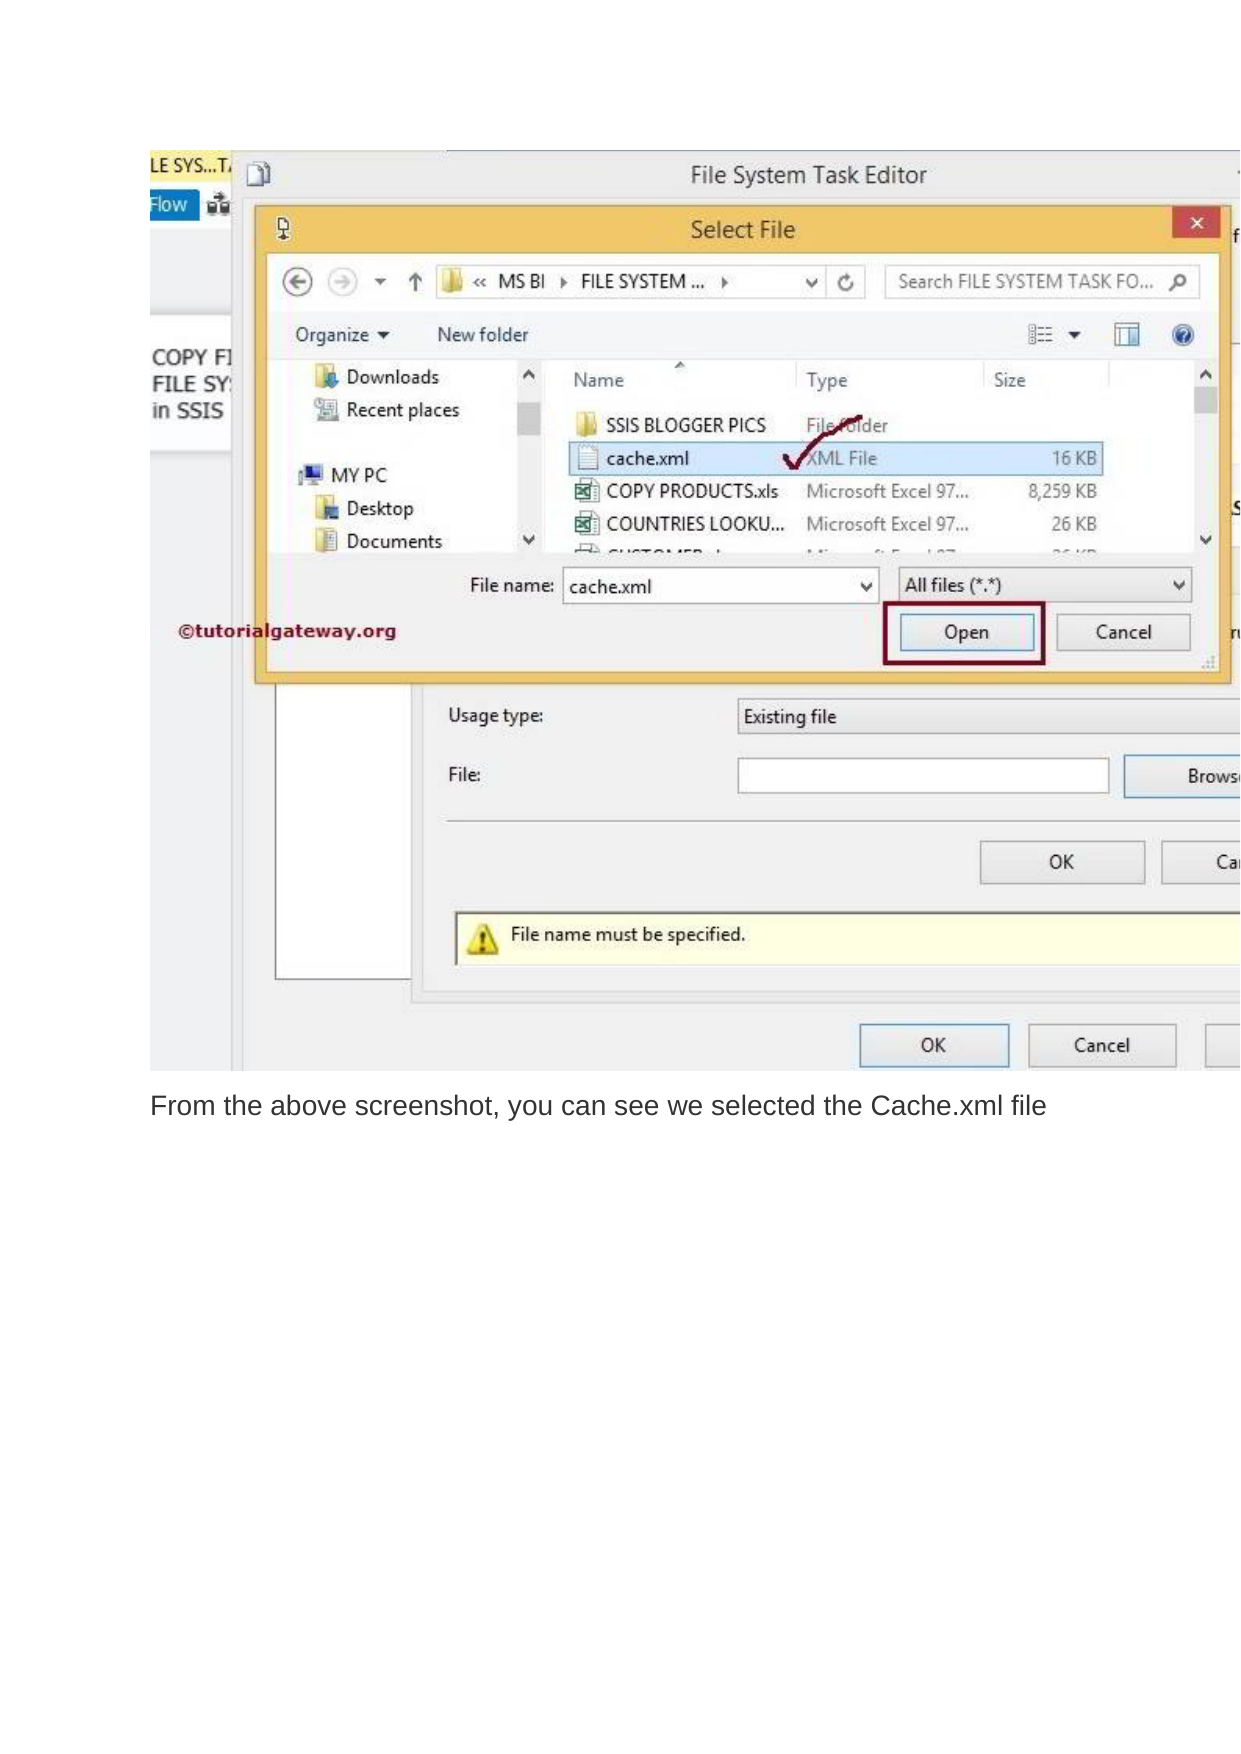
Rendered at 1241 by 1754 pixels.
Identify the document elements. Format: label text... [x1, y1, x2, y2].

picture [150, 150, 1241, 1071]
text From the above screenshot, you can see we selected the Cache.xml file [150, 1089, 1090, 1122]
